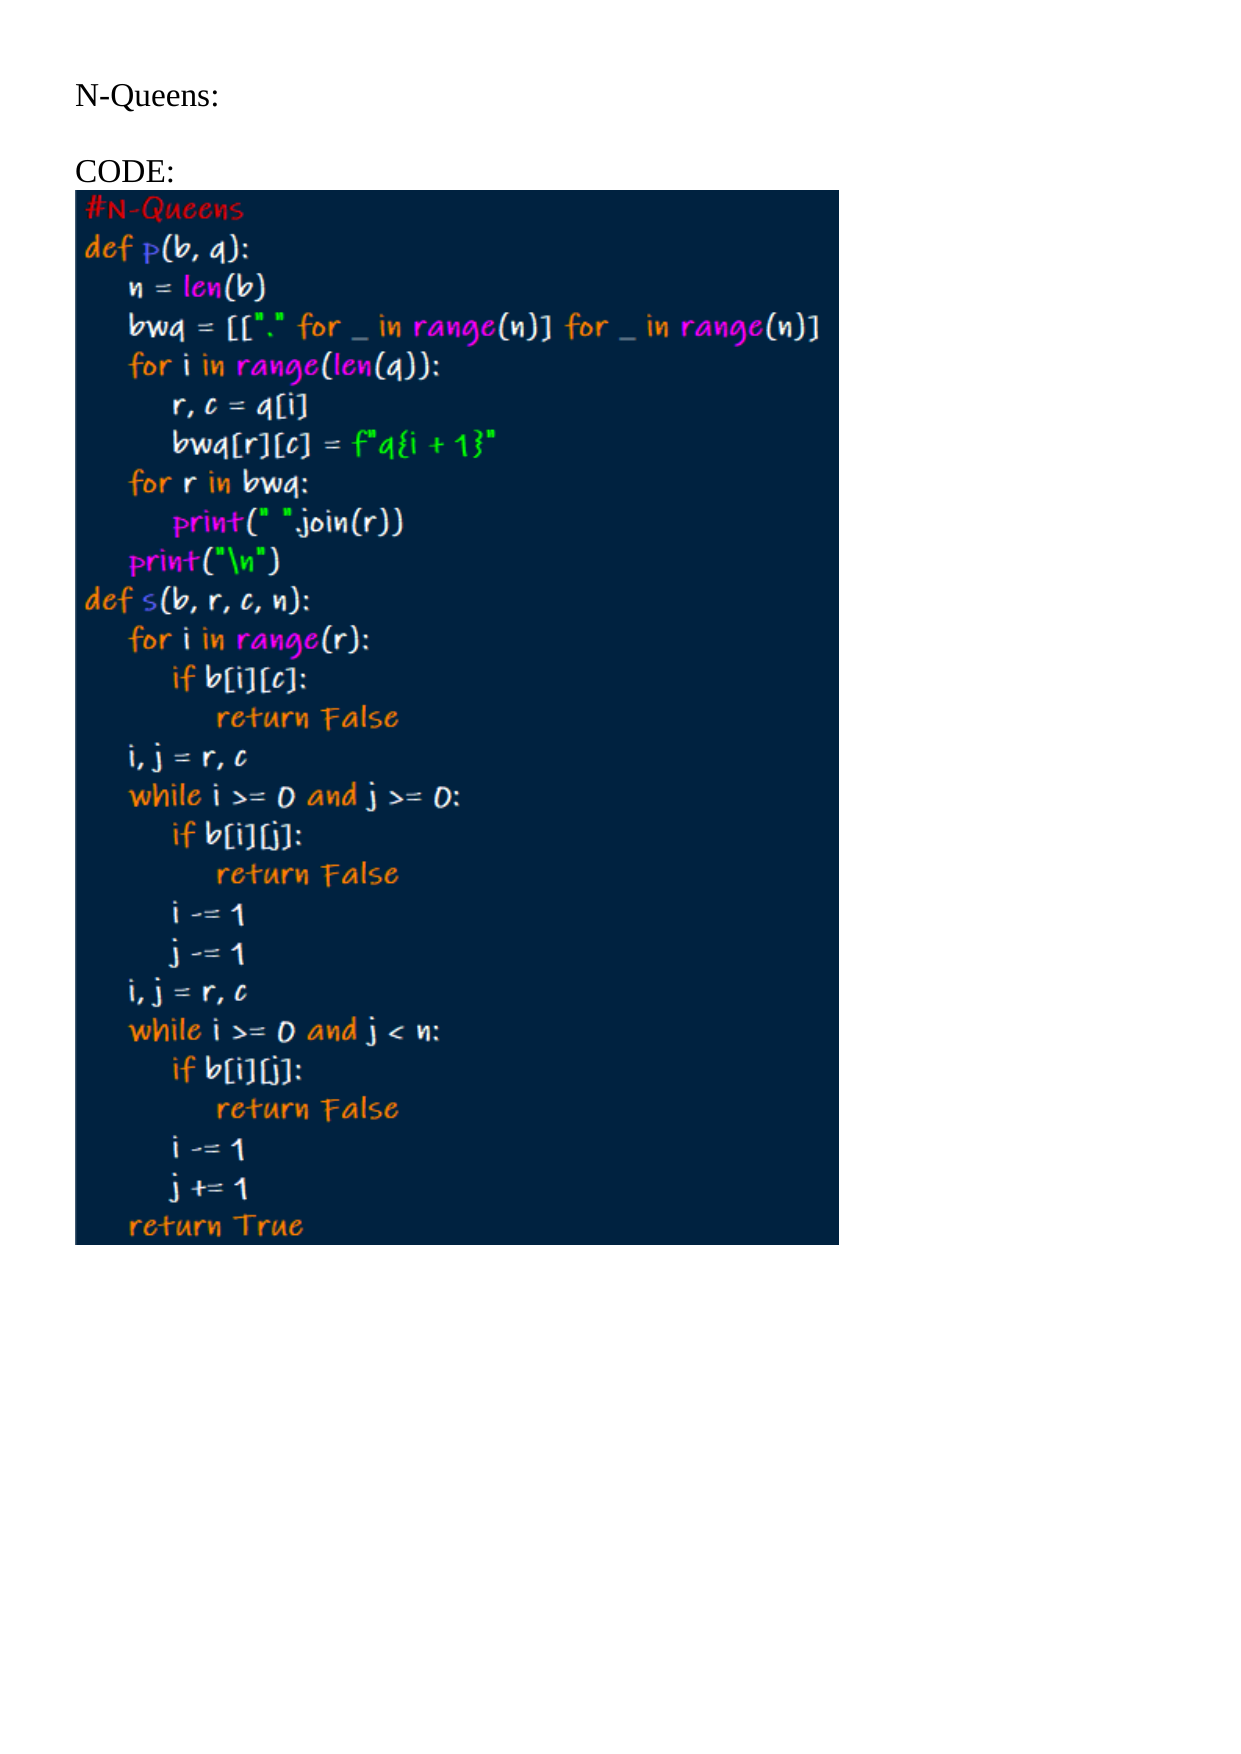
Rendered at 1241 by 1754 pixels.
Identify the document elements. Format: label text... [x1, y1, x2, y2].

list CODE: [75, 152, 1165, 190]
picture [75, 190, 839, 1245]
list Queens: [75, 75, 1165, 113]
